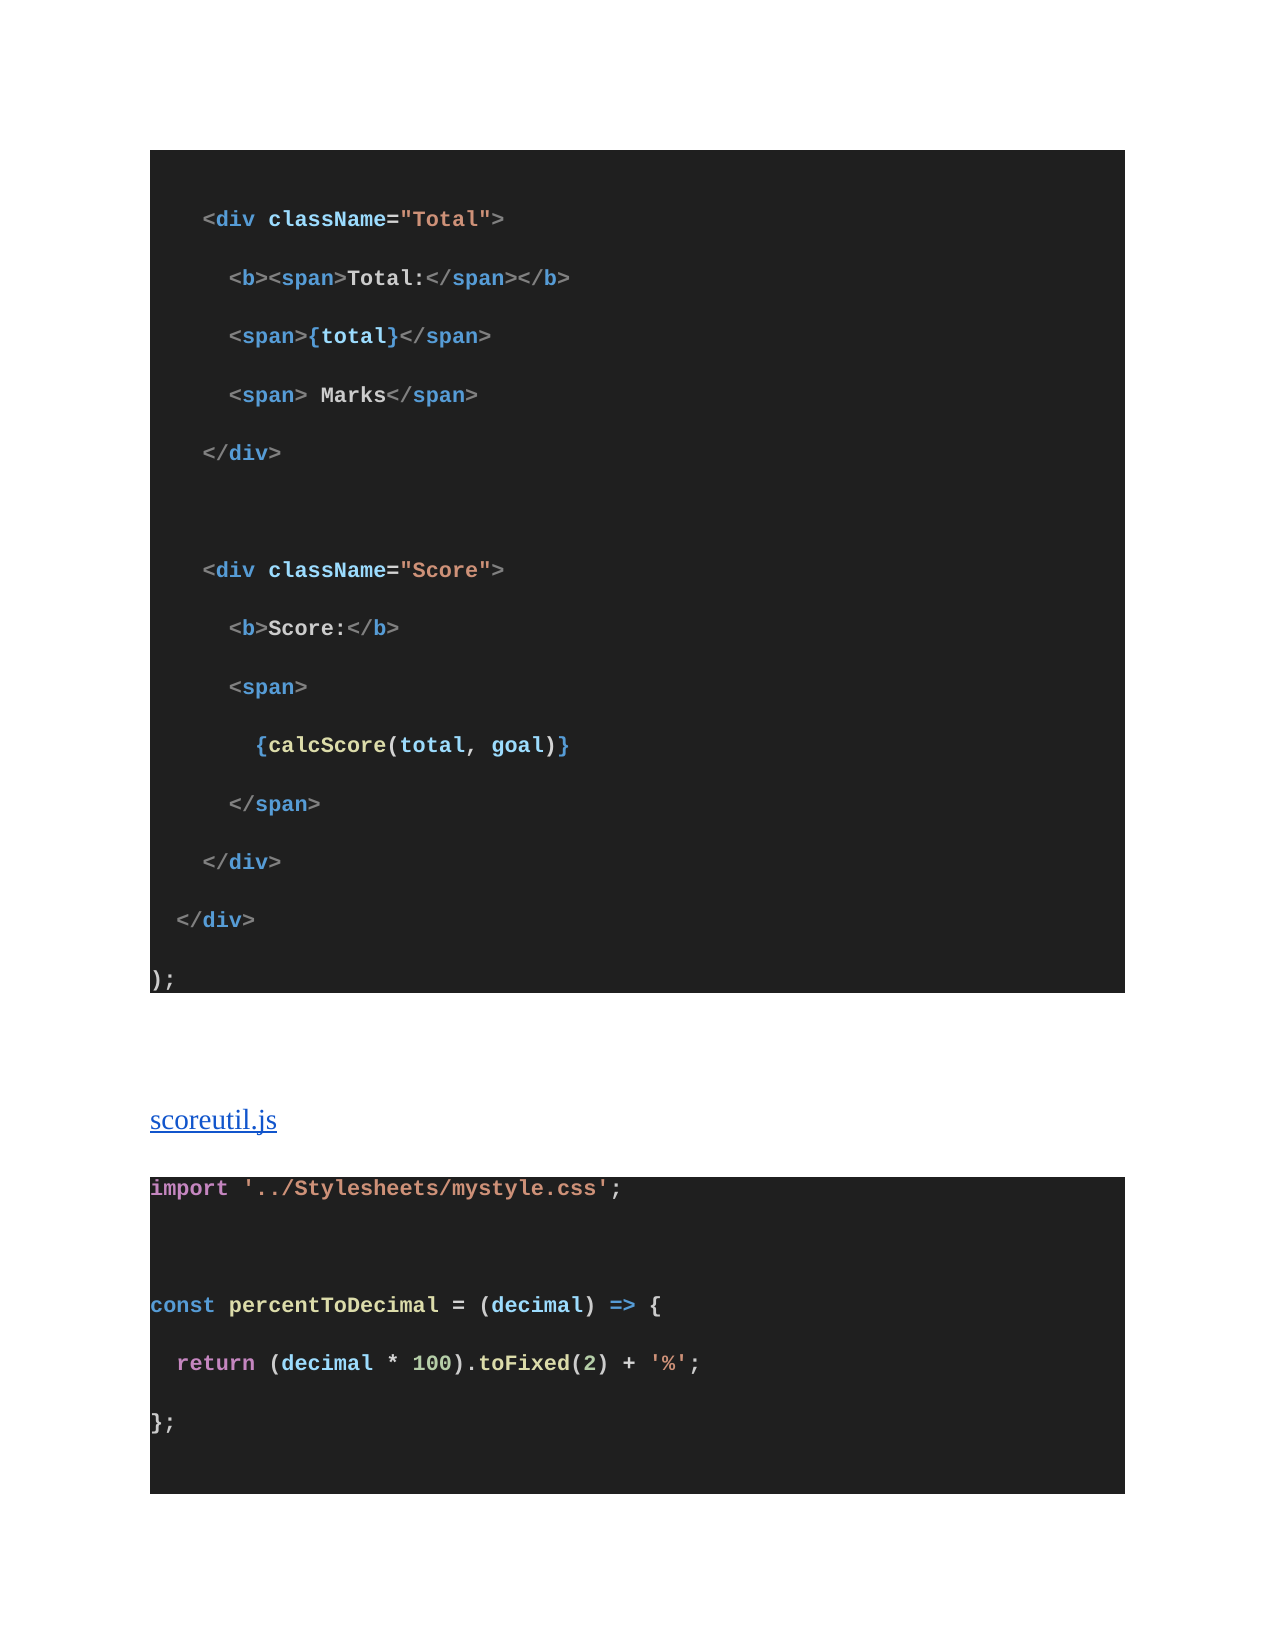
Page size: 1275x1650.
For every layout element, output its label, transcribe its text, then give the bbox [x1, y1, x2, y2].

text import '../Stylesheets/mystyle.css'; [150, 1177, 1125, 1202]
text const percentToDecimal = (decimal) => { [150, 1294, 1125, 1319]
text <b>Score:</b> [150, 617, 1125, 642]
text <div className="Total"> [150, 208, 1125, 233]
text </div> [150, 442, 1125, 467]
text scoreutil.js [150, 1102, 1125, 1135]
text <span>{total}</span> [150, 325, 1125, 350]
text </div> [150, 851, 1125, 876]
text <span> [150, 676, 1125, 701]
text </span> [150, 793, 1125, 818]
text <div className="Score"> [150, 559, 1125, 584]
text <b><span>Total:</span></b> [150, 267, 1125, 292]
text </div> [150, 910, 1125, 934]
text {calcScore(total, goal)} [150, 734, 1125, 759]
text return (decimal * 100).toFixed(2) + '%'; [150, 1352, 1125, 1377]
text ); [150, 968, 1125, 993]
text <span> Marks</span> [150, 384, 1125, 408]
text }; [150, 1411, 1125, 1436]
